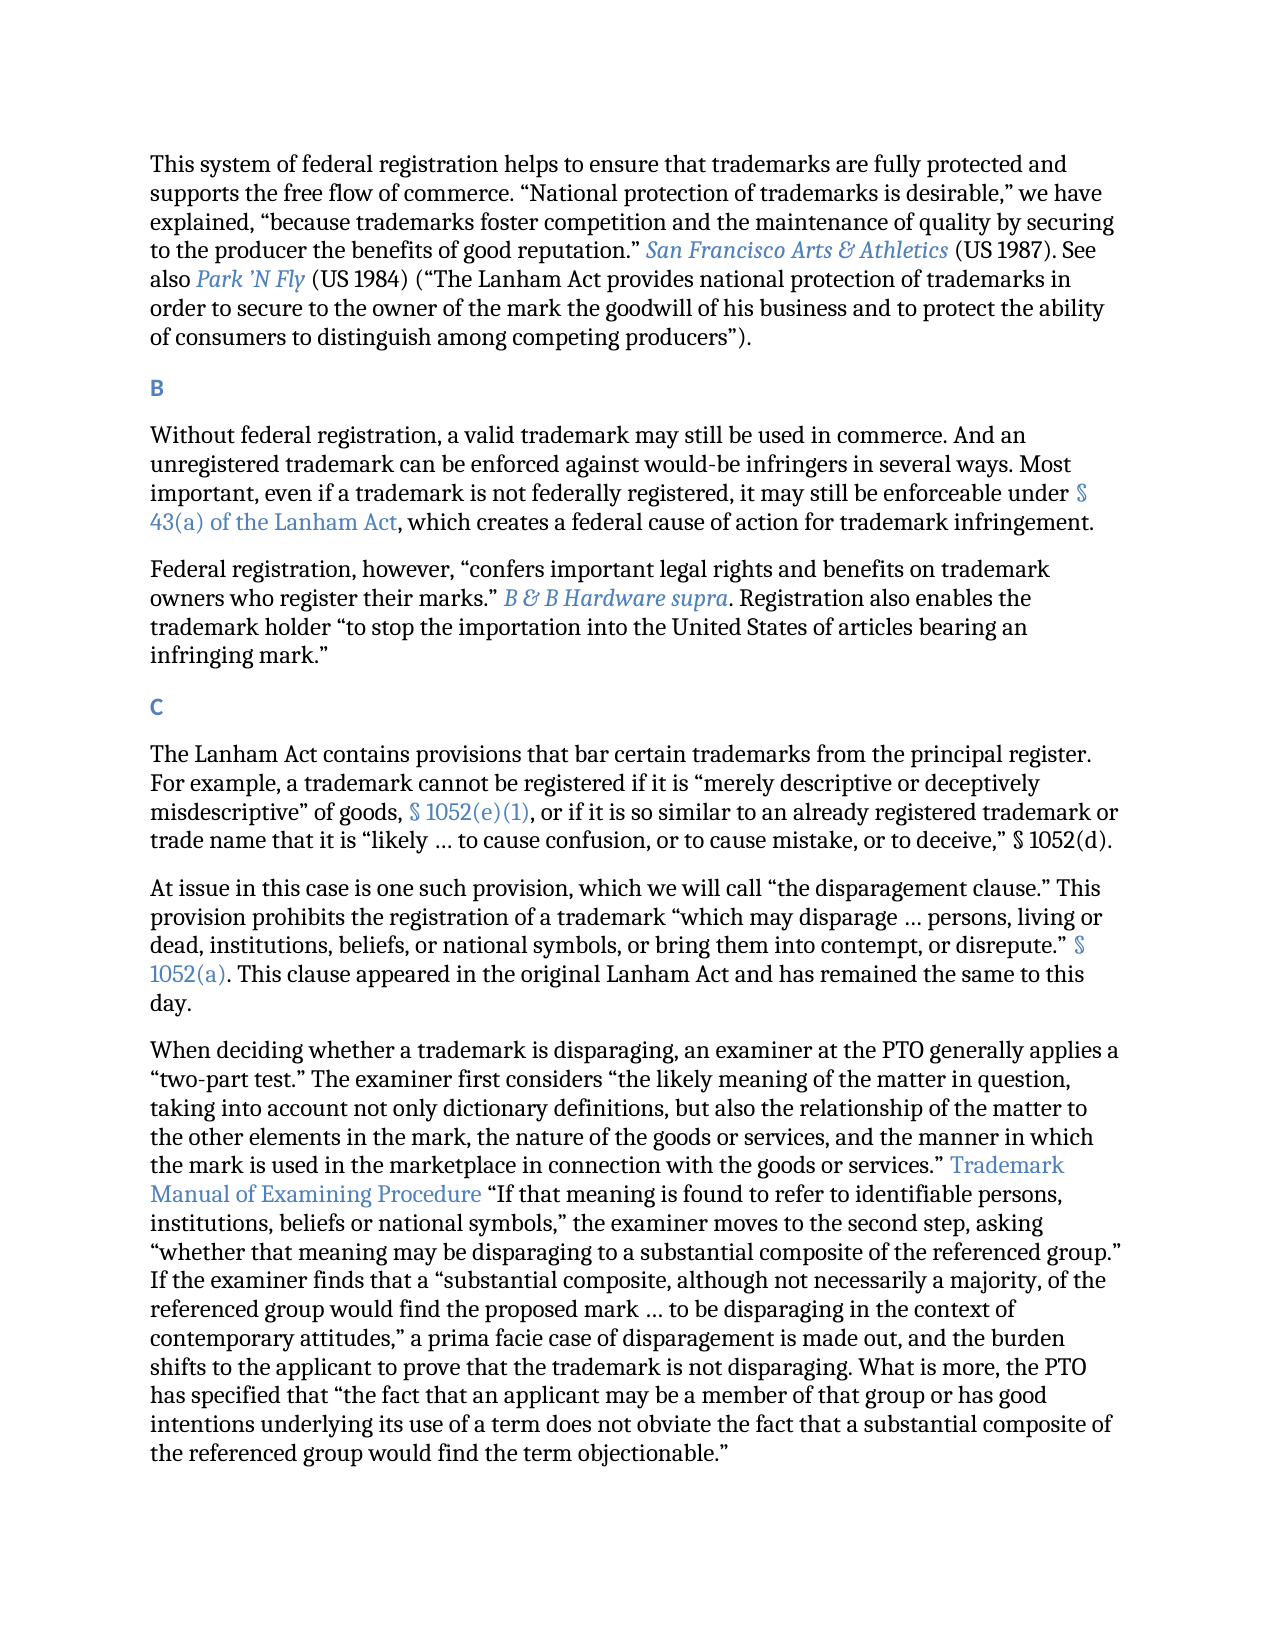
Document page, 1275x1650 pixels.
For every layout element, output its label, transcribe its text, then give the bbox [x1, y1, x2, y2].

subtitle C [150, 691, 1125, 721]
text Without federal registration, a valid trademark may still be used in commerce. And an unregistered trademark can be enforced against would-be infringers in several ways. Most important, even if a trademark is not federally registered, it may still be enforceable under § 43(a) of the Lanham Act, which creates a federal cause of action for trademark infringement. [150, 421, 1125, 536]
text At issue in this case is one such provision, which we will call “the disparagement clause.” This provision prohibits the registration of a trademark “which may disparage … persons, living or dead, institutions, beliefs, or national symbols, or bring them into contempt, or disrepute.” § 1052(a). This clause appeared in the original Lanham Act and has remained the same to this day. [150, 874, 1125, 1018]
text Federal registration, however, “confers important legal rights and benefits on trademark owners who register their marks.” B & B Hardware supra. Registration also enables the trademark holder “to stop the importation into the United States of articles bearing an infringing mark.” [150, 555, 1125, 670]
subtitle B [150, 372, 1125, 403]
text The Lanham Act contains provisions that bar certain trademarks from the principal register. For example, a trademark cannot be registered if it is “merely descriptive or deceptively misdescriptive” of goods, § 1052(e)(1), or if it is so similar to an already registered trademark or trade name that it is “likely … to cause confusion, or to cause mistake, or to deceive,” § 1052(d). [150, 740, 1125, 855]
text This system of federal registration helps to ensure that trademarks are fully protected and supports the free flow of commerce. “National protection of trademarks is desirable,” we have explained, “because trademarks foster competition and the maintenance of quality by securing to the producer the benefits of good reputation.” San Francisco Arts & Athletics (US 1987). See also Park ’N Fly (US 1984) (“The Lanham Act provides national protection of trademarks in order to secure to the owner of the mark the goodwill of his business and to protect the ability of consumers to distinguish among competing producers”). [150, 150, 1125, 351]
